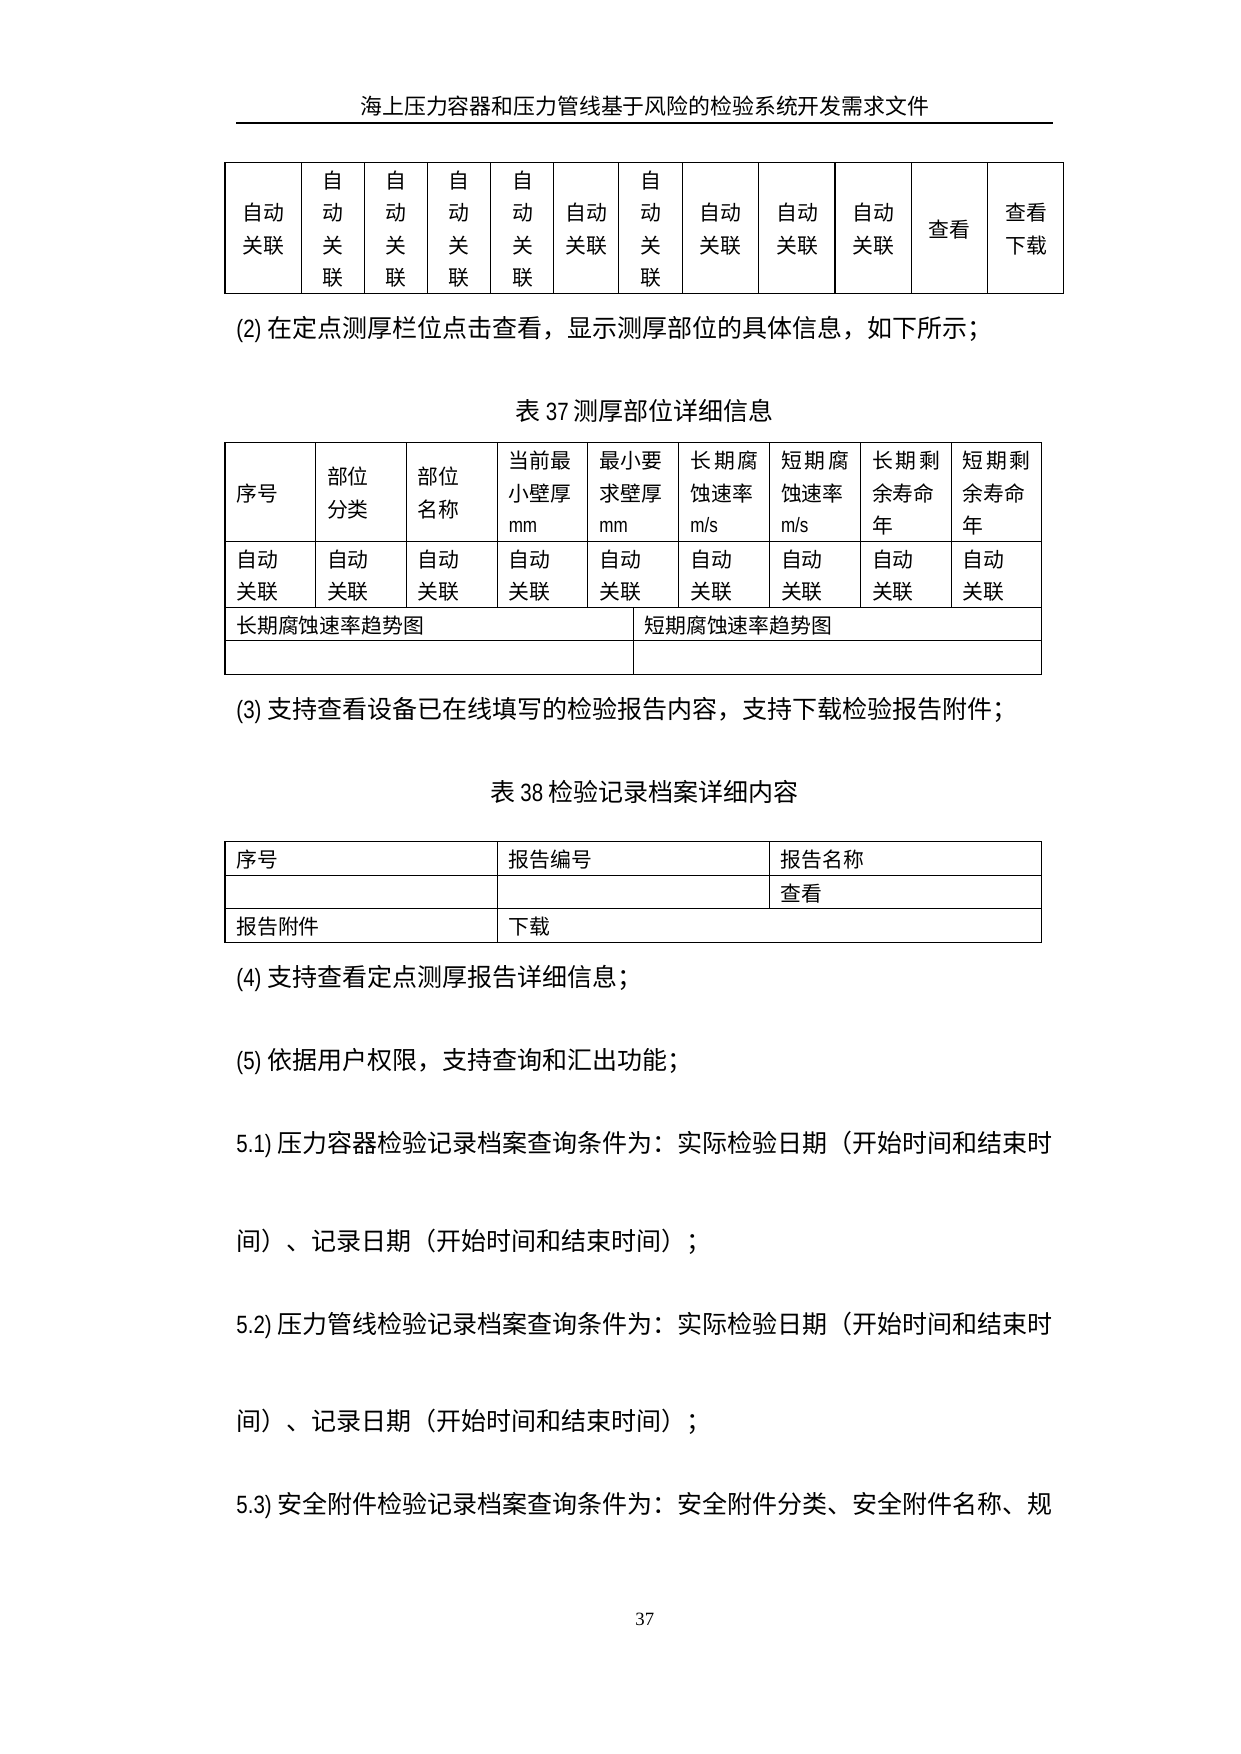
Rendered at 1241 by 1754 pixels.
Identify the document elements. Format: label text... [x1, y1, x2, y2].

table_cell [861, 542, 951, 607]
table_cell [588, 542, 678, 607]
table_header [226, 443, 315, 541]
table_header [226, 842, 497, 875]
text (2) 在定点测厚栏位点击查看，显示测厚部位的具体信息，如下所示； [236, 294, 1053, 359]
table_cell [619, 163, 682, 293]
text 5.1) 压力容器检验记录档案查询条件为：实际检验日期（开始时间和结束时间）、记录日期（开始时间和结束时间）； [236, 1109, 1053, 1272]
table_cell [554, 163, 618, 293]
text 表37测厚部位详细信息 [236, 377, 1053, 442]
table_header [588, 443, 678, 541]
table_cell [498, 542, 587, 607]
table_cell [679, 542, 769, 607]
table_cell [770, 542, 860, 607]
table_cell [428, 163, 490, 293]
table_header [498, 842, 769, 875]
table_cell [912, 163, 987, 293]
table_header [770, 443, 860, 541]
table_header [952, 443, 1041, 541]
text 5.2) 压力管线检验记录档案查询条件为：实际检验日期（开始时间和结束时间）、记录日期（开始时间和结束时间）； [236, 1290, 1053, 1452]
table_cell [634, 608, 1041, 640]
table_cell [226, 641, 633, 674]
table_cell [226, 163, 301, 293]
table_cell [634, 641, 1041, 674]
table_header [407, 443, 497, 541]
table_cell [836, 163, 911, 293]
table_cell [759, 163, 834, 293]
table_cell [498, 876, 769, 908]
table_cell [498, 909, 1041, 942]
text (5) 依据用户权限，支持查询和汇出功能； [236, 1026, 1053, 1091]
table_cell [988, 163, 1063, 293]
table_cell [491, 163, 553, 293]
text 表38 检验记录档案详细内容 [236, 758, 1053, 823]
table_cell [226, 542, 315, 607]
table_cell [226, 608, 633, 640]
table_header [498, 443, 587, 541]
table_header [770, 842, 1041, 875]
text 5.3) 安全附件检验记录档案查询条件为：安全附件分类、安全附件名称、规定检验日期（开始时间和结束时间）、记录日期（开始时间和结束时间）； [236, 1470, 1053, 1535]
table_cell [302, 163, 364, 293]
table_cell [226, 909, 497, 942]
text (3) 支持查看设备已在线填写的检验报告内容，支持下载检验报告附件； [236, 675, 1053, 740]
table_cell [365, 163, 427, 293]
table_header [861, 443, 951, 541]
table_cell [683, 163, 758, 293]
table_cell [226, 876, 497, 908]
text (4) 支持查看定点测厚报告详细信息； [236, 943, 1053, 1008]
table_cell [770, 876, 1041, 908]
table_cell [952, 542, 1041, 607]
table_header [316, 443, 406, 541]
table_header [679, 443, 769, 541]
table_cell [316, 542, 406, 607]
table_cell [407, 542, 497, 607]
